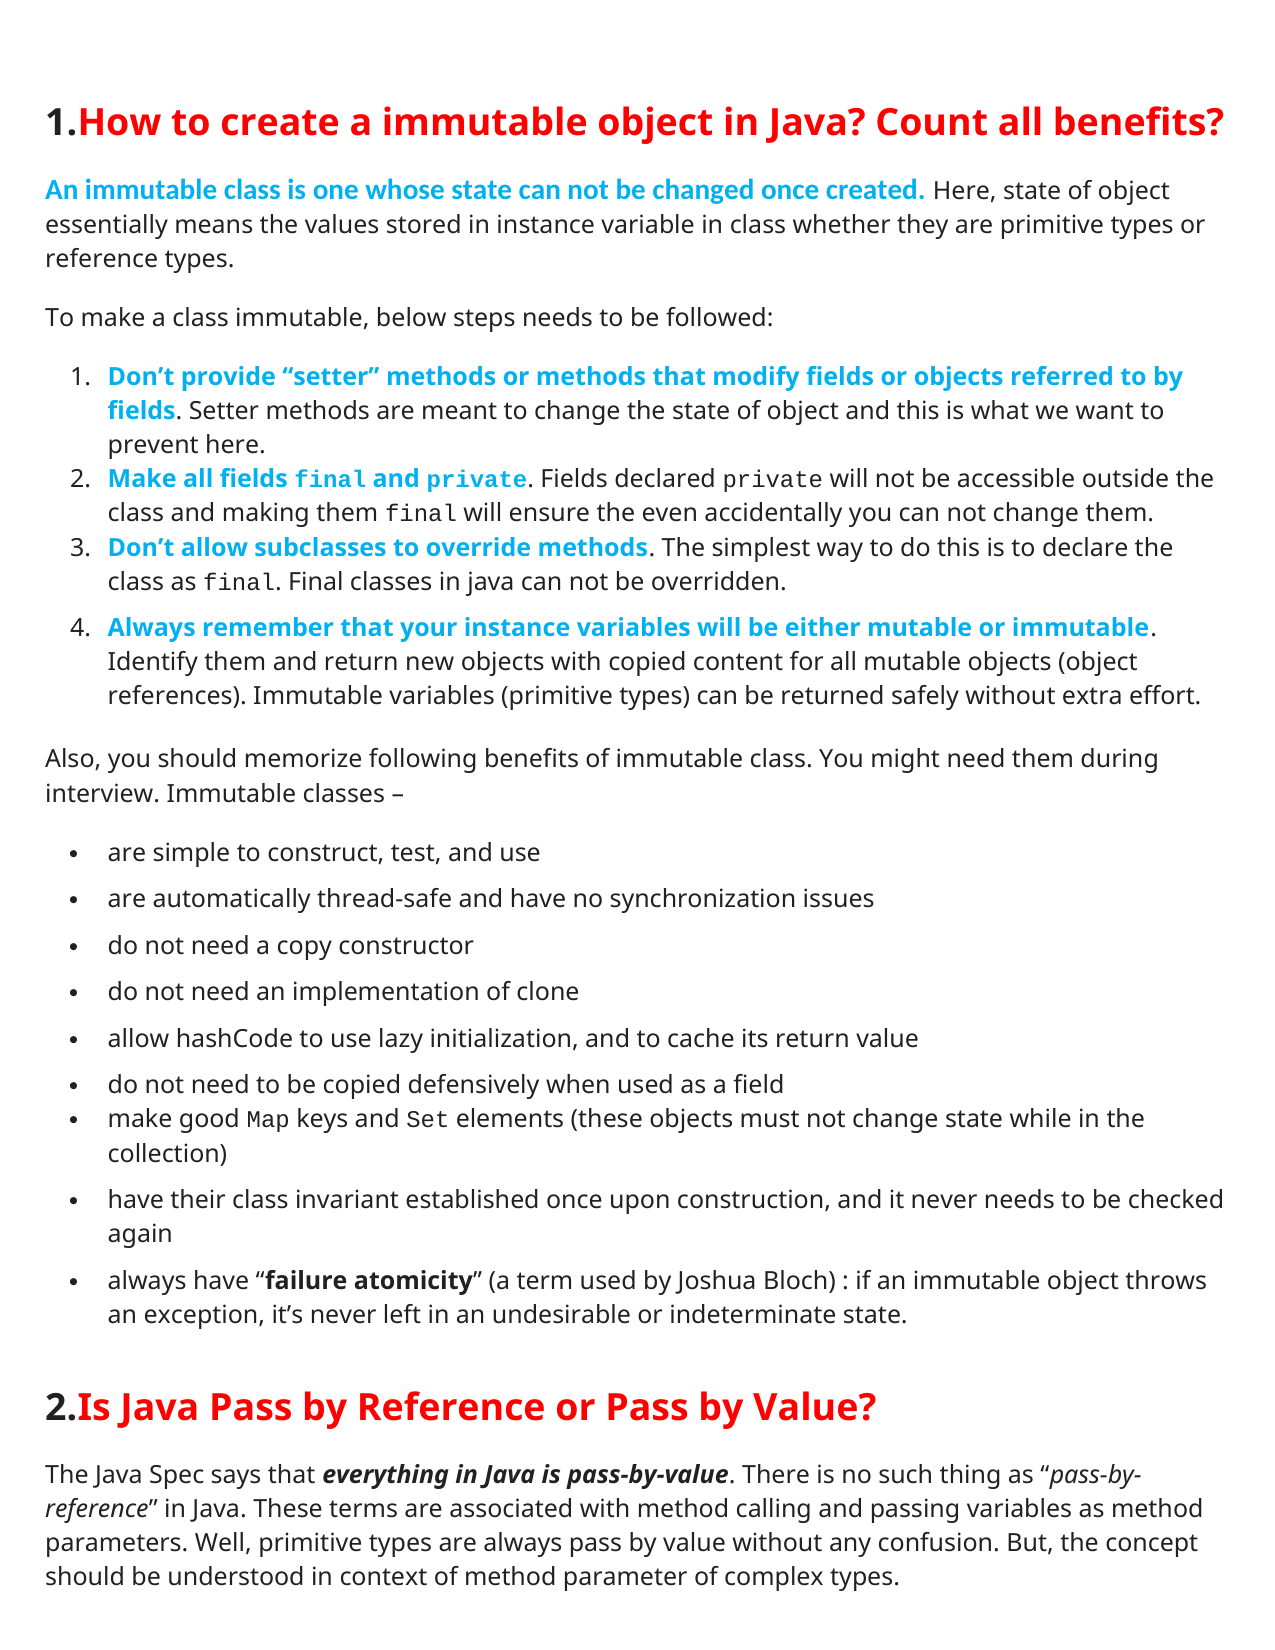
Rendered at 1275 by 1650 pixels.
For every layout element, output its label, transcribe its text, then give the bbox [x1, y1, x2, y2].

text Also, you should memorize following benefits of immutable class. You might need them during interview. Immutable classes – [45, 741, 1230, 809]
text 2.Is Java Pass by Reference or Pass by Value? [45, 1381, 1230, 1432]
text An immutable class is one whose state can not be changed once created. Here, state of object essentially means the values stored in instance variable in class whether they are primitive types or reference types. [45, 171, 1230, 275]
text 1.How to create a immutable object in Java? Count all benefits? [45, 95, 1230, 146]
list allow hashCode to use lazy initialization, and to cache its return value [70, 1021, 1230, 1054]
list do not need an implementation of clone [70, 974, 1230, 1008]
list always have “failure atomicity” (a term used by Joshua Bloch) : if an immutable object throws an exception, it’s never left in an undesirable or indeterminate state. [70, 1262, 1230, 1331]
list do not need to be copied defensively when used as a field [70, 1067, 1230, 1101]
list Don’t provide “setter” methods or methods that modify fields or objects referred to by fields. Setter methods are meant to change the state of object and this is what we want to prevent here. [70, 359, 1230, 461]
list do not need a copy constructor [70, 927, 1230, 961]
list Don’t allow subclasses to override methods. The simplest way to do this is to declare the class as final. Final classes in java can not be overridden. [70, 529, 1230, 597]
list are simple to construct, test, and use [70, 834, 1230, 868]
list make good Map keys and Set elements (these objects must not change state while in the collection) [70, 1101, 1230, 1169]
list are automatically thread-safe and have no synchronization issues [70, 881, 1230, 915]
list Make all fields final and private. Fields declared private will not be accessible outside the class and making them final will ensure the even accidentally you can not change them. [70, 461, 1230, 529]
list have their class invariant established once upon construction, and it never needs to be checked again [70, 1182, 1230, 1250]
text To make a class immutable, below steps needs to be followed: [45, 300, 1230, 334]
text The Java Spec says that everything in Java is pass-by-value. There is no such thing as “pass-by-reference” in Java. These terms are associated with method calling and passing variables as method parameters. Well, primitive types are always pass by value without any confusion. But, the concept should be understood in context of method parameter of complex types. [45, 1457, 1230, 1593]
list Always remember that your instance variables will be either mutable or immutable. Identify them and return new objects with copied content for all mutable objects (object references). Immutable variables (primitive types) can be returned safely without extra effort. [70, 610, 1230, 712]
